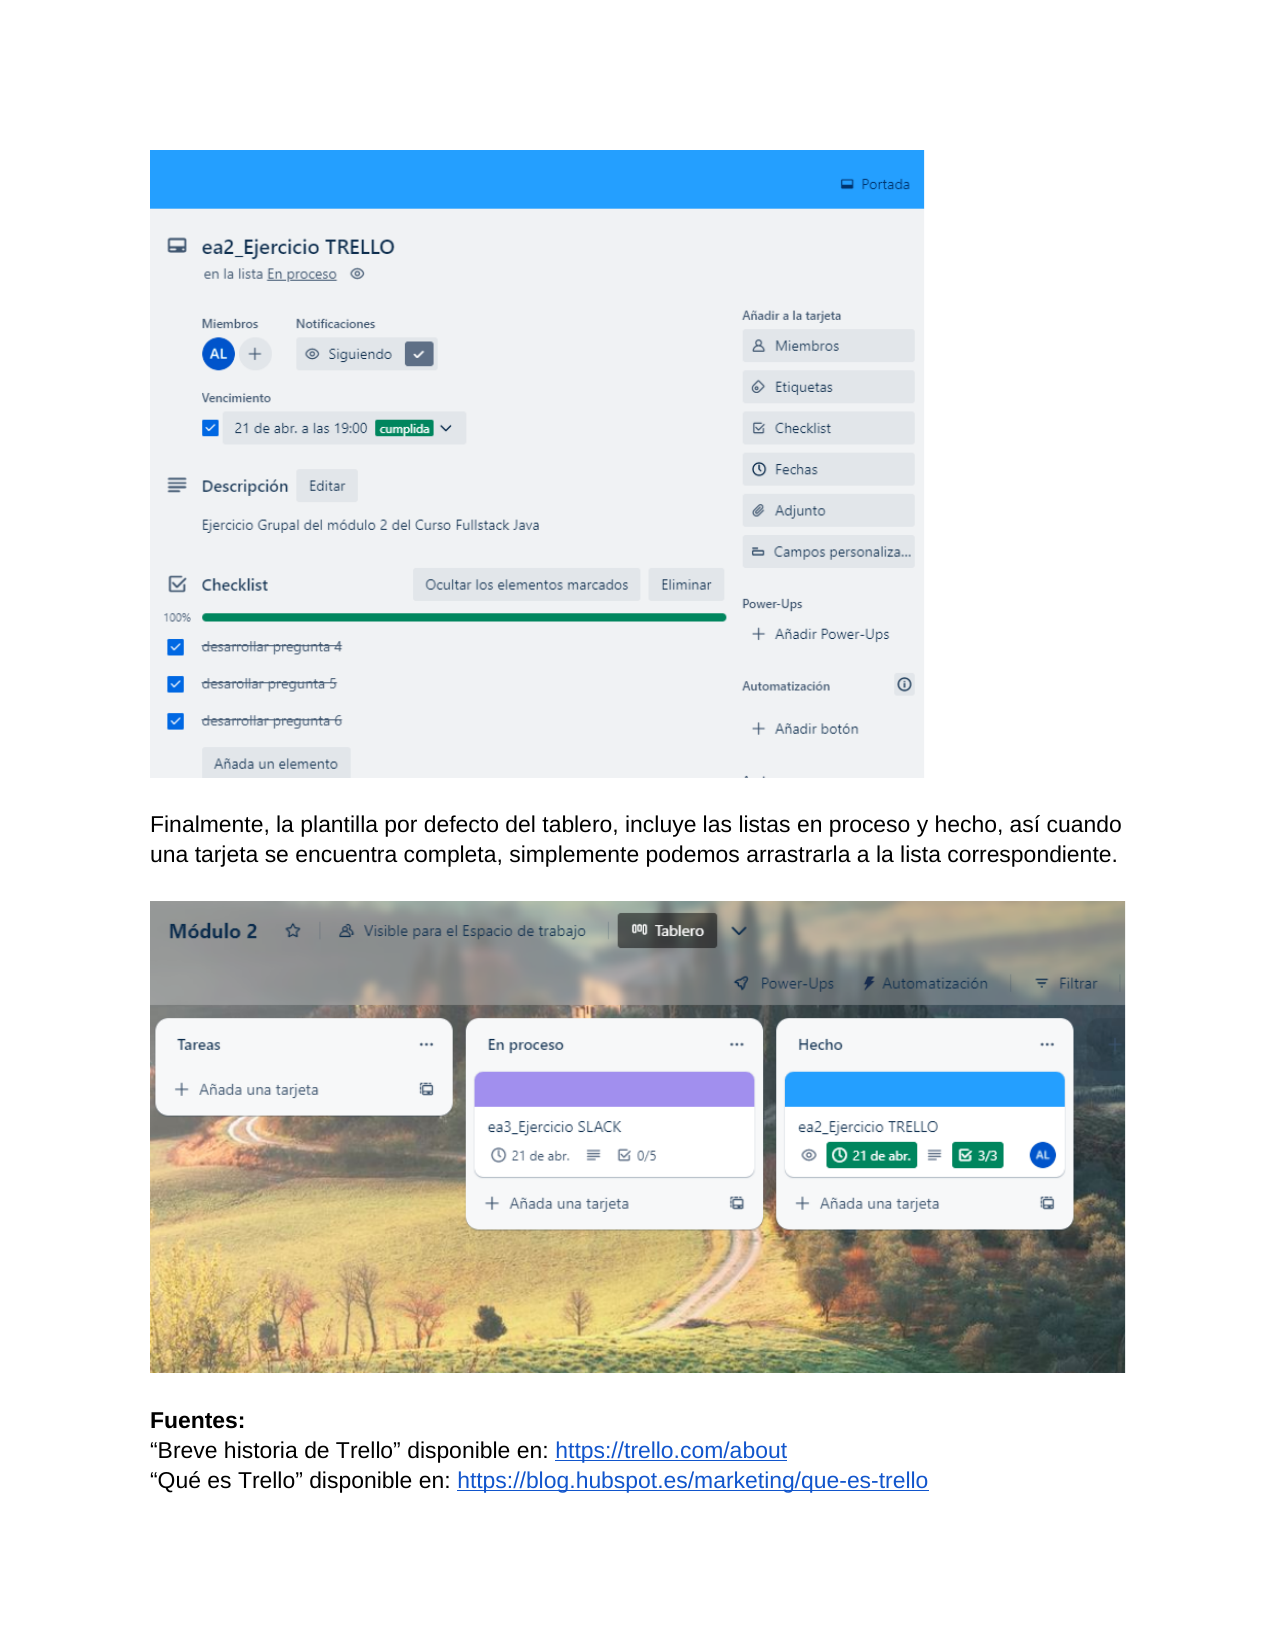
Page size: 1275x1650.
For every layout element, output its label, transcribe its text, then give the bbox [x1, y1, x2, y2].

text “Breve historia de Trello” disponible en: https://trello.com/about [150, 1437, 1125, 1463]
text “Qué es Trello” disponible en: https://blog.hubspot.es/marketing/que-es-trello [150, 1467, 1125, 1493]
picture [150, 150, 925, 778]
text Finalmente, la plantilla por defecto del tablero, incluye las listas en proceso y hecho, así cuando una tarjeta se encuentra completa, simplemente podemos arrastrarla a la lista correspondiente. [150, 811, 1125, 868]
text Fuentes: [150, 1407, 1125, 1433]
picture [150, 901, 1125, 1373]
